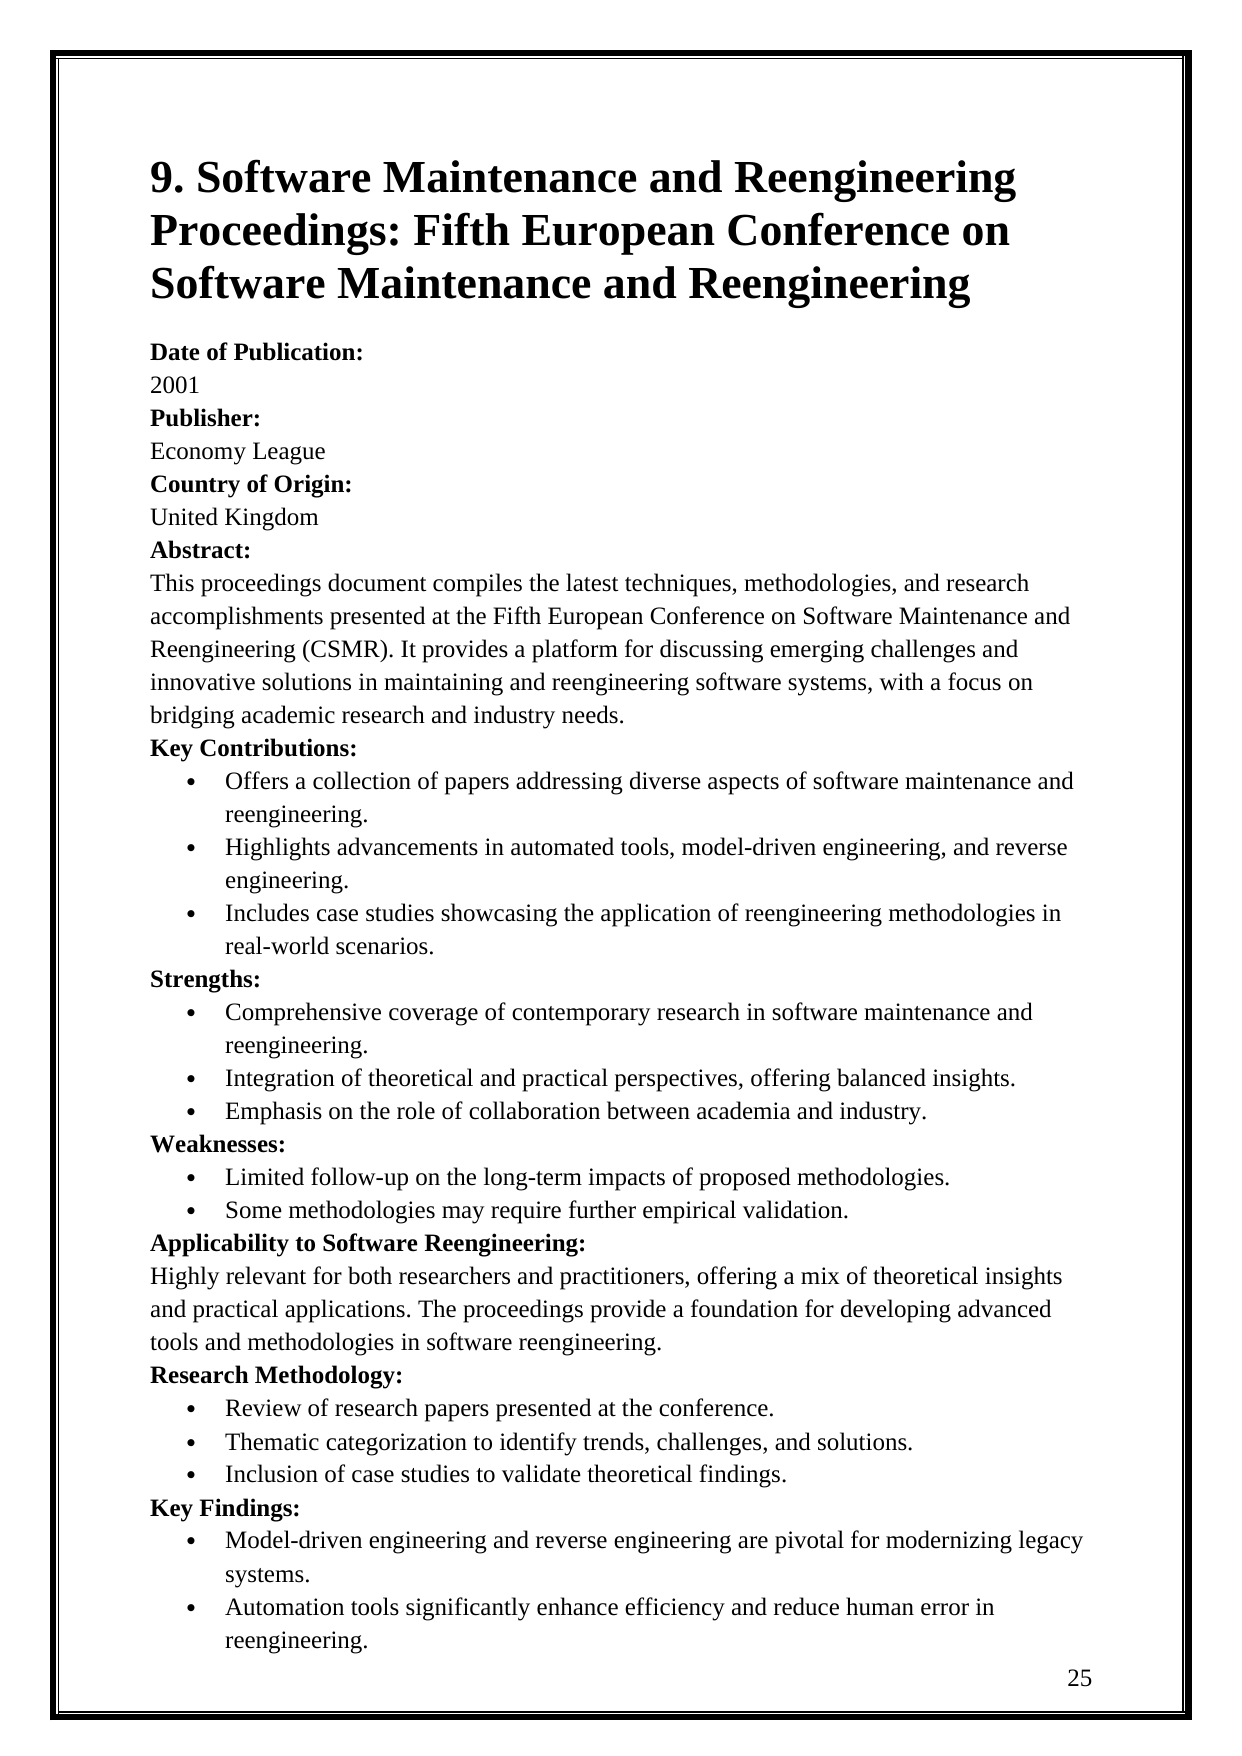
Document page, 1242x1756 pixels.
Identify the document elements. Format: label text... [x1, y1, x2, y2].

list Automation tools significantly enhance efficiency and reduce human error in reengineering. [187, 1592, 1092, 1653]
list Model-driven engineering and reverse engineering are pivotal for modernizing legacy systems. [187, 1526, 1092, 1587]
list Emphasis on the role of collaboration between academia and industry. [187, 1096, 1092, 1125]
subtitle 9. Software Maintenance and Reengineering Proceedings: Fifth European Conference on Software Maintenance and Reengineering [150, 150, 1092, 308]
list Includes case studies showcasing the application of reengineering methodologies in real-world scenarios. [187, 898, 1092, 960]
list Some methodologies may require further empirical validation. [187, 1195, 1092, 1224]
text Research Methodology: [150, 1361, 1092, 1389]
text Country of Origin: [150, 469, 1092, 498]
list Integration of theoretical and practical perspectives, offering balanced insights. [187, 1063, 1092, 1092]
text Economy League [150, 436, 1092, 465]
text This proceedings document compiles the latest techniques, methodologies, and research accomplishments presented at the Fifth European Conference on Software Maintenance and Reengineering (CSMR). It provides a platform for discussing emerging challenges and innovative solutions in maintaining and reengineering software systems, with a focus on bridging academic research and industry needs. [150, 568, 1092, 729]
text Applicability to Software Reengineering: [150, 1228, 1092, 1257]
text Key Contributions: [150, 733, 1092, 762]
text Highly relevant for both researchers and practitioners, offering a mix of theoretical insights and practical applications. The proceedings provide a foundation for developing advanced tools and methodologies in software reengineering. [150, 1261, 1092, 1356]
text United Kingdom [150, 502, 1092, 531]
text Date of Publication: [150, 337, 1092, 366]
text Abstract: [150, 535, 1092, 564]
text 2001 [150, 370, 1092, 399]
text Key Findings: [150, 1493, 1092, 1521]
list Offers a collection of papers addressing diverse aspects of software maintenance and reengineering. [187, 766, 1092, 828]
list Inclusion of case studies to validate theoretical findings. [187, 1459, 1092, 1488]
list Highlights advancements in automated tools, model-driven engineering, and reverse engineering. [187, 832, 1092, 894]
text Weaknesses: [150, 1129, 1092, 1158]
text Strengths: [150, 964, 1092, 993]
text Publisher: [150, 403, 1092, 432]
list Limited follow-up on the long-term impacts of proposed methodologies. [187, 1162, 1092, 1191]
list Comprehensive coverage of contemporary research in software maintenance and reengineering. [187, 997, 1092, 1059]
list Thematic categorization to identify trends, challenges, and solutions. [187, 1427, 1092, 1455]
list Review of research papers presented at the conference. [187, 1393, 1092, 1422]
